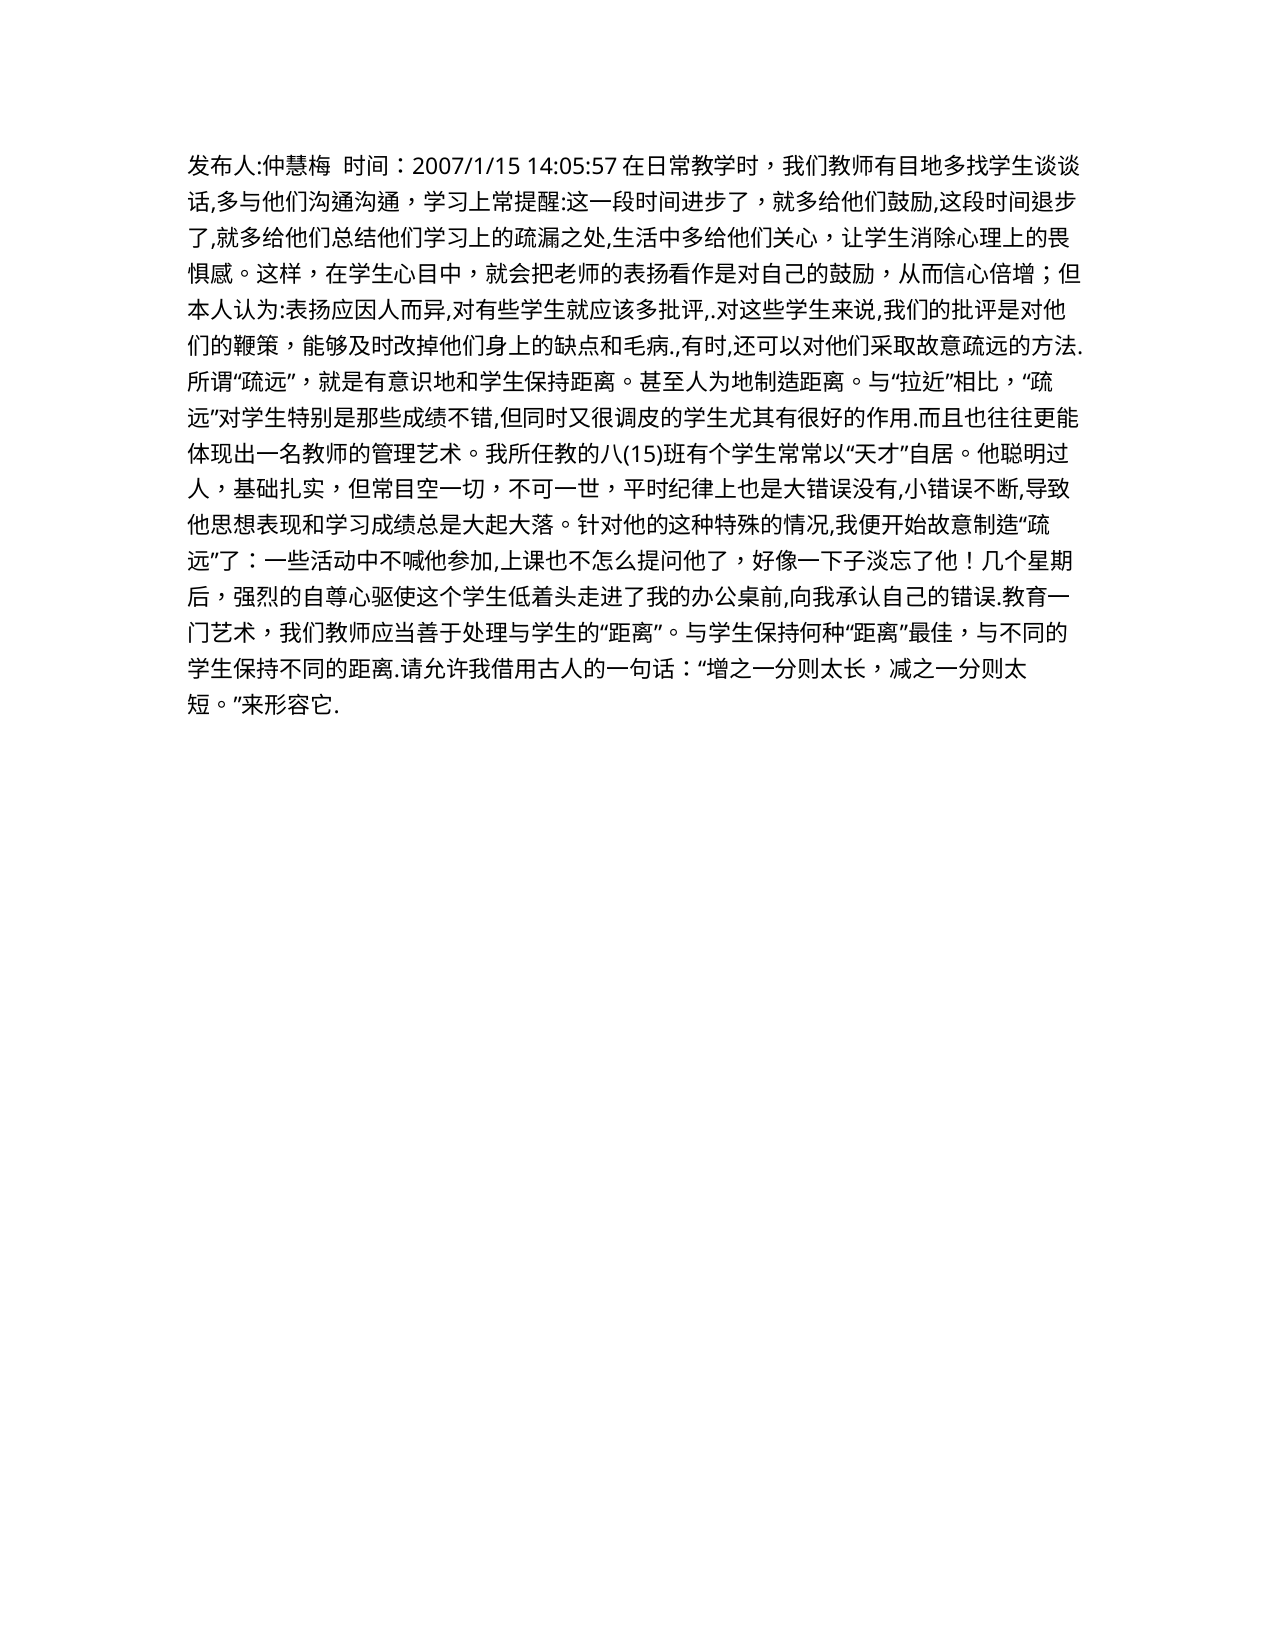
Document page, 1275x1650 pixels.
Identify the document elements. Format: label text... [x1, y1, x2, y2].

text 发布人:仲慧梅 时间：2007/1/15 14:05:57在日常教学时，我们教师有目地多找学生谈谈话,多与他们沟通沟通，学习上常提醒:这一段时间进步了，就多给他们鼓励,这段时间退步了,就多给他们总结他们学习上的疏漏之处,生活中多给他们关心，让学生消除心理上的畏惧感。这样，在学生心目中，就会把老师的表扬看作是对自己的鼓励，从而信心倍增；但本人认为:表扬应因人而异,对有些学生就应该多批评,.对这些学生来说,我们的批评是对他们的鞭策，能够及时改掉他们身上的缺点和毛病.,有时,还可以对他们采取故意疏远的方法.所谓“疏远”，就是有意识地和学生保持距离。甚至人为地制造距离。与“拉近”相比，“疏远”对学生特别是那些成绩不错,但同时又很调皮的学生尤其有很好的作用.而且也往往更能体现出一名教师的管理艺术。我所任教的八(15)班有个学生常常以“天才”自居。他聪明过人，基础扎实，但常目空一切，不可一世，平时纪律上也是大错误没有,小错误不断,导致他思想表现和学习成绩总是大起大落。针对他的这种特殊的情况,我便开始故意制造“疏远”了：一些活动中不喊他参加,上课也不怎么提问他了，好像一下子淡忘了他！几个星期后，强烈的自尊心驱使这个学生低着头走进了我的办公桌前,向我承认自己的错误.教育一门艺术，我们教师应当善于处理与学生的“距离”。与学生保持何种“距离”最佳，与不同的学生保持不同的距离.请允许我借用古人的一句话：“增之一分则太长，减之一分则太短。”来形容它. [187, 150, 1087, 720]
